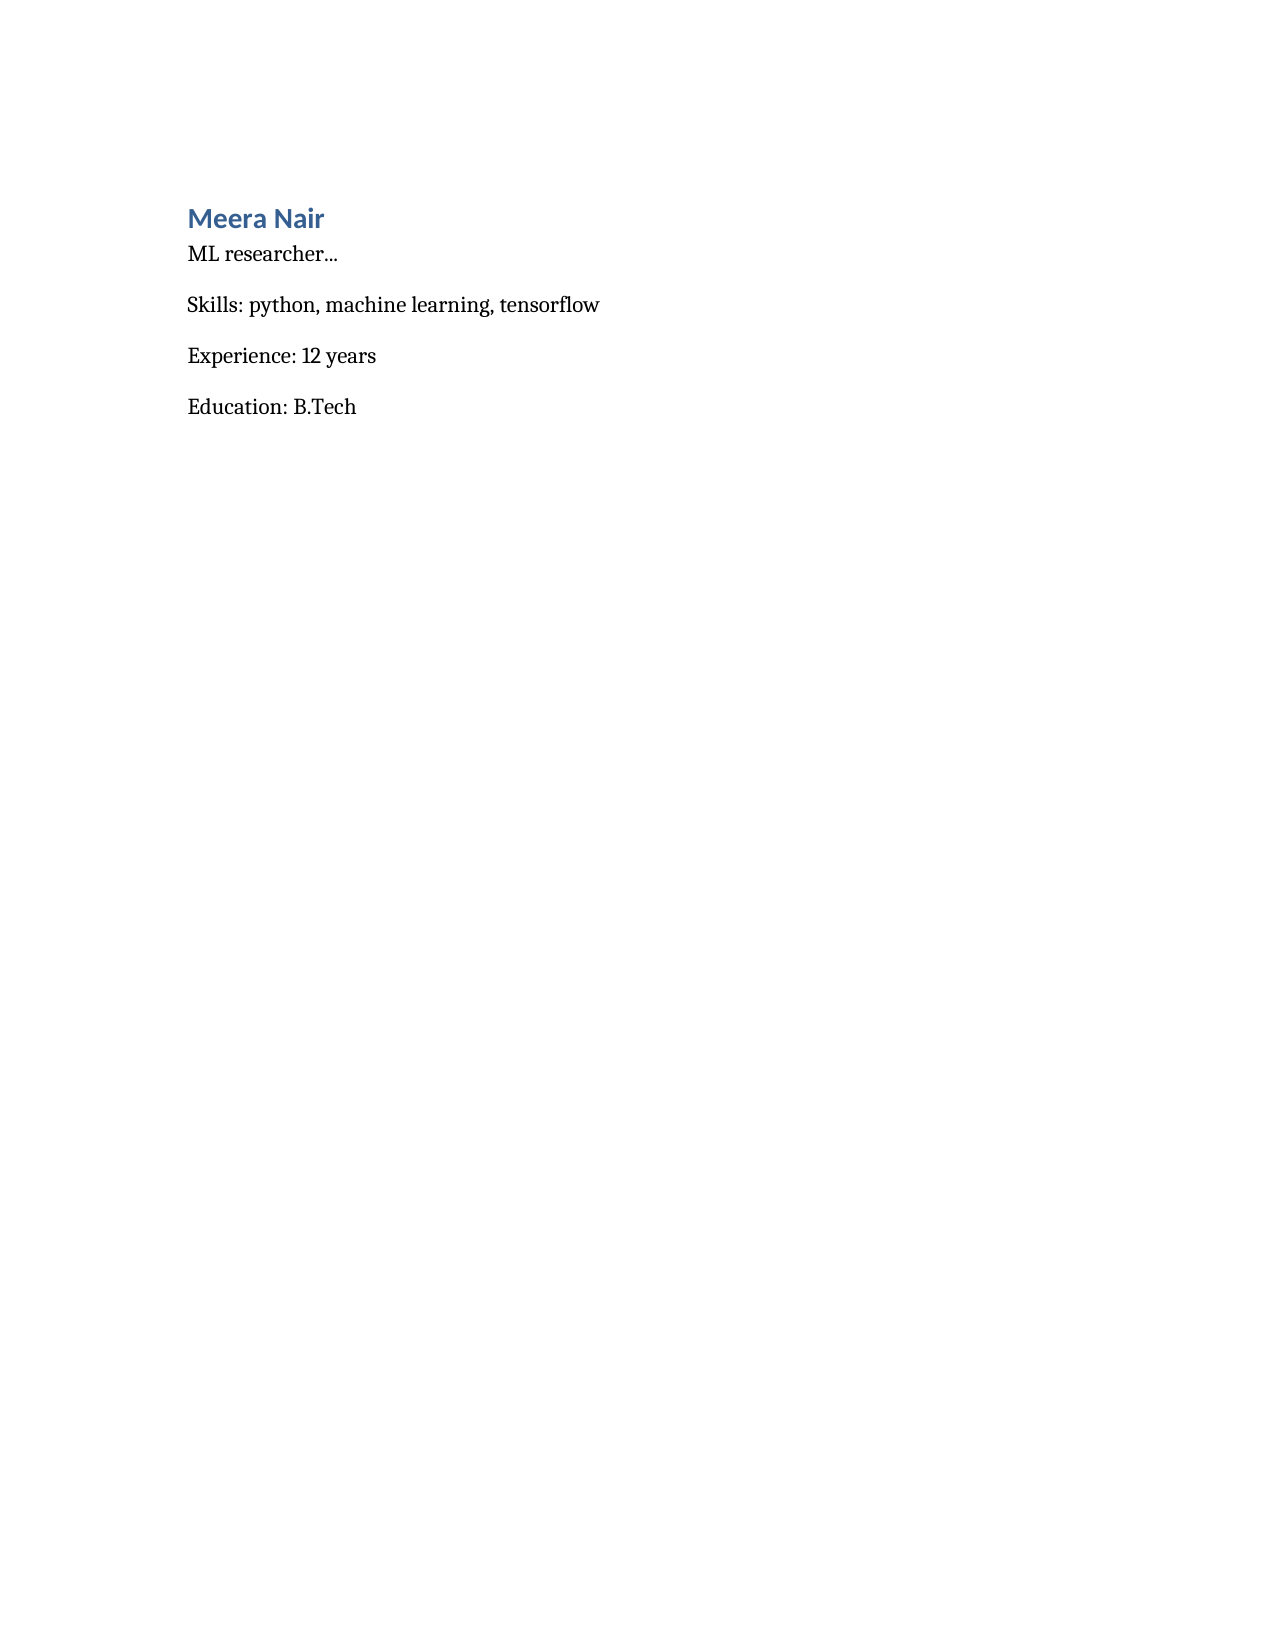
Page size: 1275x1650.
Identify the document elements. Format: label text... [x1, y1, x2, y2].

text ML researcher... [187, 241, 1087, 267]
subtitle Meera Nair [187, 200, 1087, 236]
text Experience: 12 years [187, 343, 1087, 369]
text Skills: python, machine learning, tensorflow [187, 292, 1087, 318]
text Education: B.Tech [187, 394, 1087, 420]
